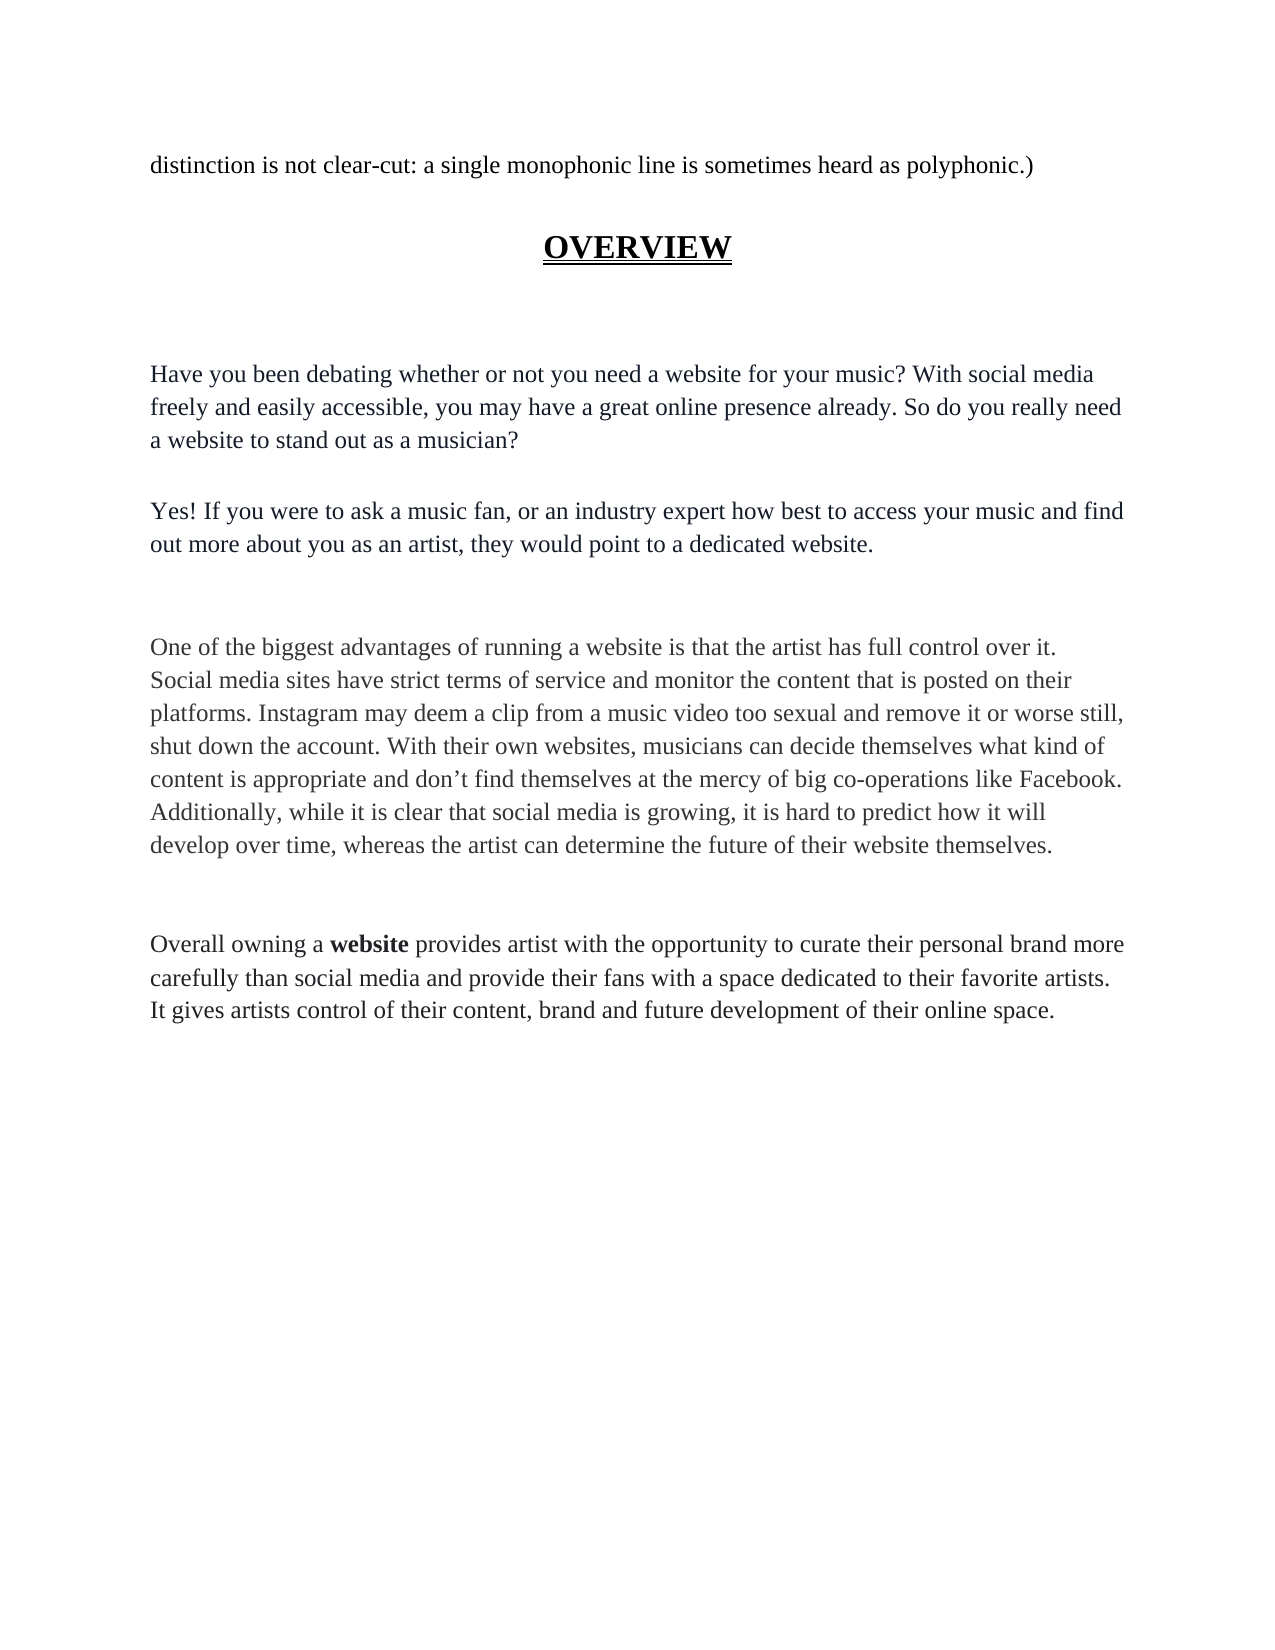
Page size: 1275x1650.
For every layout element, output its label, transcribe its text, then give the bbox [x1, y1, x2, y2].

text distinction is not clear-cut: a single monophonic line is sometimes heard as polyphonic.) [150, 150, 1125, 179]
text OVERVIEW [150, 227, 1125, 265]
text Have you been debating whether or not you need a website for your music? With social media freely and easily accessible, you may have a great online presence already. So do you really need a website to stand out as a musician? [150, 359, 1125, 454]
text Overall owning a website provides artist with the opportunity to curate their personal brand more carefully than social media and provide their fans with a space dedicated to their favorite artists. It gives artists control of their content, brand and future development of their online space. [150, 929, 1125, 1024]
text One of the biggest advantages of running a website is that the artist has full control over it. Social media sites have strict terms of service and monitor the content that is posted on their platforms. Instagram may deem a clip from a music video too sexual and remove it or worse still, shut down the account. With their own websites, musicians can decide themselves what kind of content is appropriate and don’t find themselves at the mercy of big co-operations like Facebook. Additionally, while it is clear that social media is growing, it is hard to predict how it will develop over time, whereas the artist can determine the future of their website themselves. [150, 632, 1125, 859]
text Yes! If you were to ask a music fan, or an industry expert how best to access your music and find out more about you as an artist, they would point to a dedicated website. [150, 496, 1125, 558]
